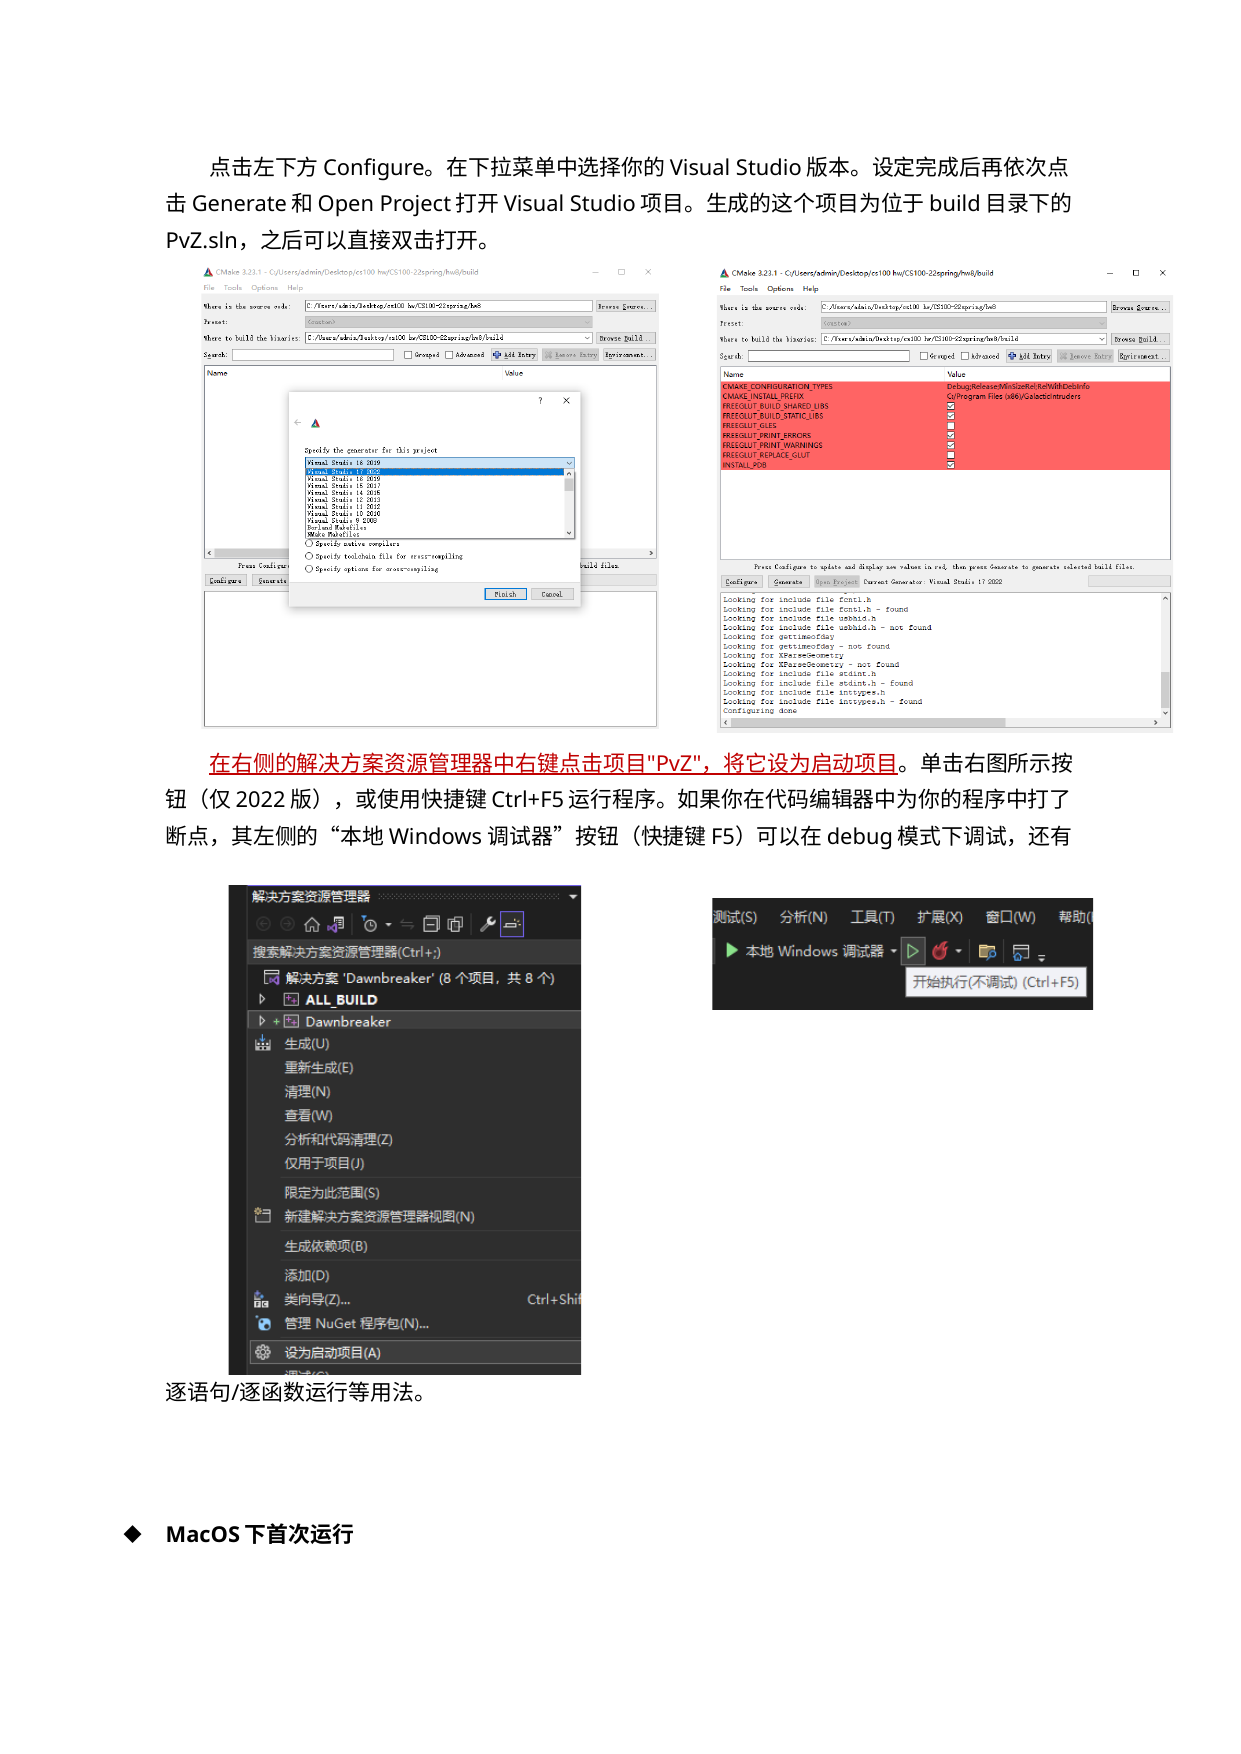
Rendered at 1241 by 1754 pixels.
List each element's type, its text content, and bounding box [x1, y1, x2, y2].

picture [201, 264, 659, 729]
picture [716, 265, 1174, 733]
picture [712, 898, 1094, 1010]
text MacOS下首次运行 [122, 1517, 1075, 1549]
text 点击左下方Configure。在下拉菜单中选择你的Visual Studio版本。设定完成后再依次点击Generate和Open Project打开Visual Studio项目。生成的这个项目为位于build目录下的PvZ.sln，之后可以直接双击打开。 [165, 150, 1075, 255]
picture [228, 885, 582, 1375]
